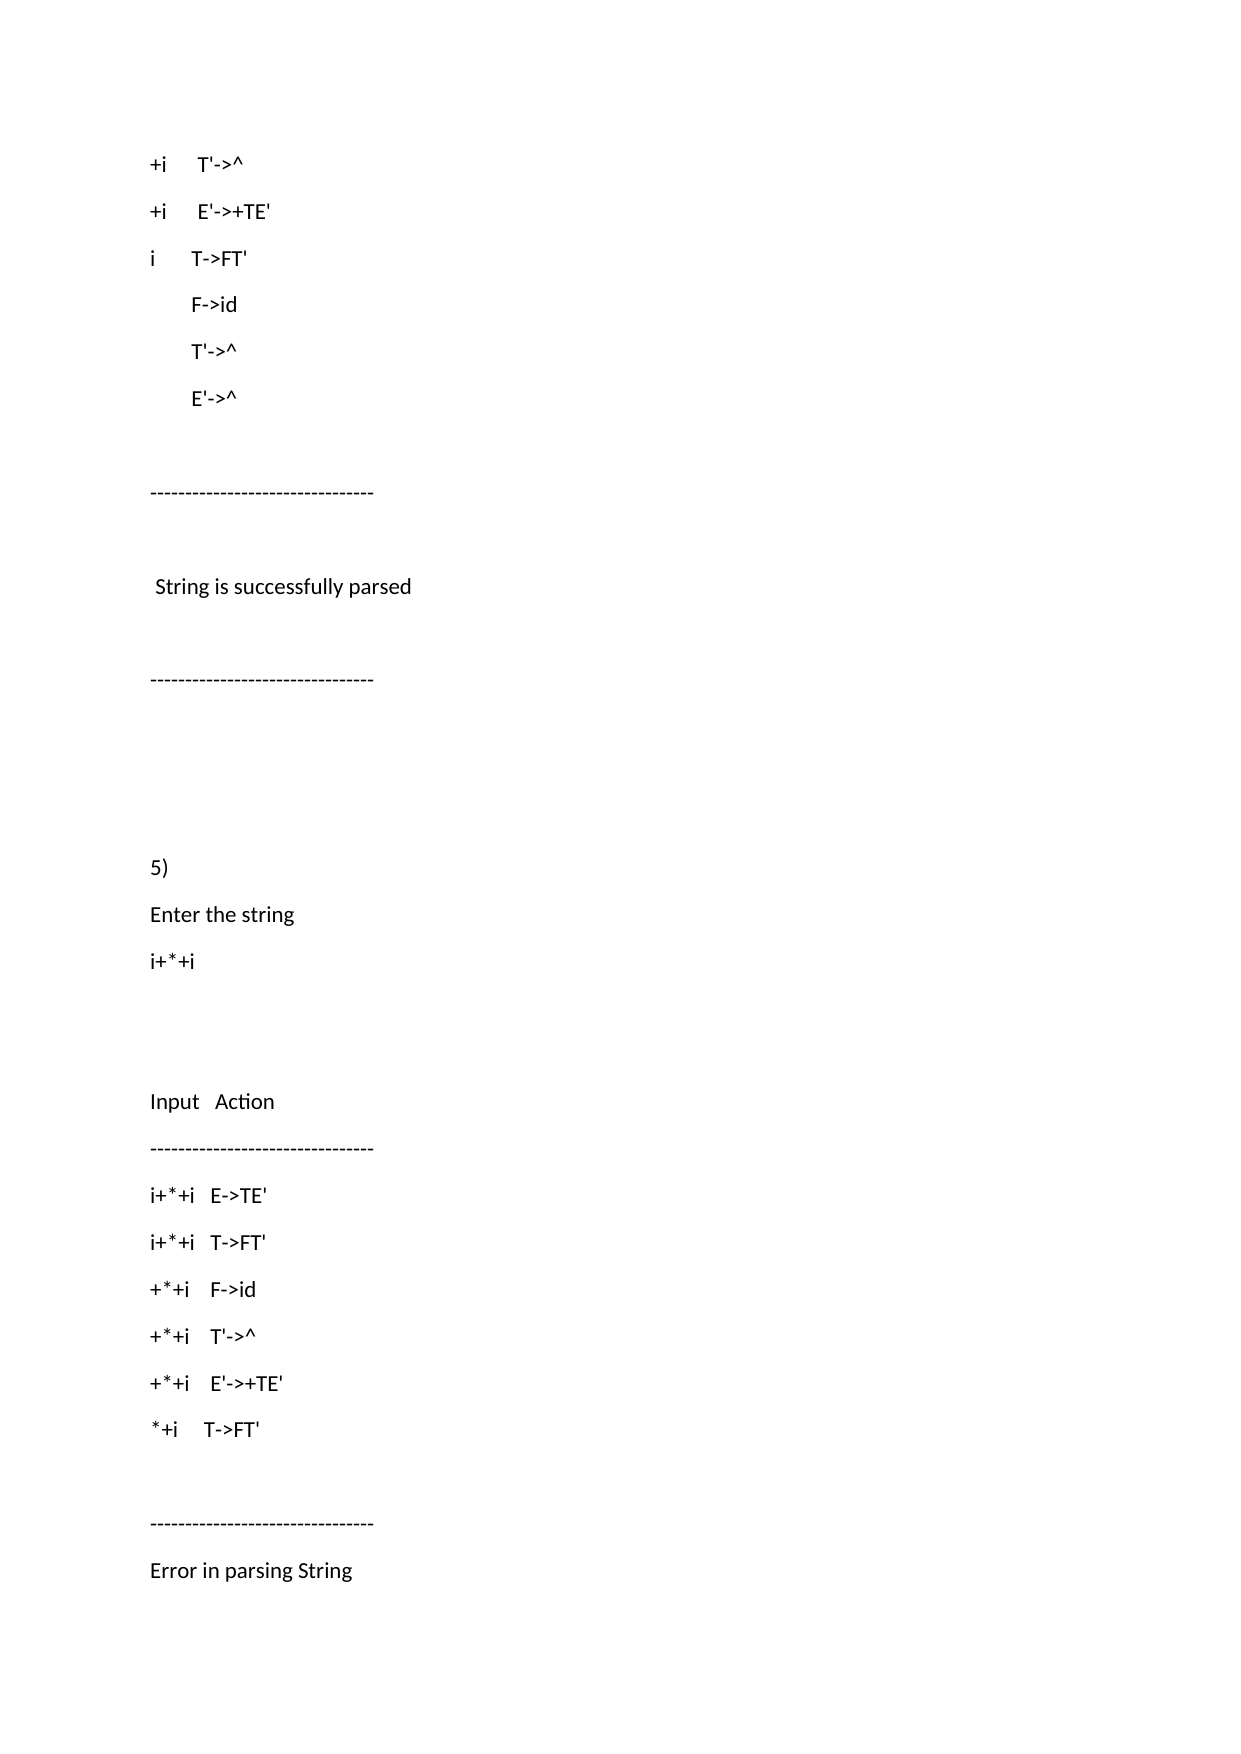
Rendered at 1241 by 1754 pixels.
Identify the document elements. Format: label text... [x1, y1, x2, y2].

text T'->^ [150, 337, 1090, 366]
text -------------------------------- [150, 1509, 1090, 1537]
text String is successfully parsed [150, 572, 1090, 600]
text -------------------------------- [150, 1134, 1090, 1162]
text *+i T->FT' [150, 1416, 1090, 1444]
text +i T'->^ [150, 150, 1090, 178]
text -------------------------------- [150, 666, 1090, 694]
text -------------------------------- [150, 478, 1090, 506]
text +i E'->+TE' [150, 197, 1090, 225]
text Error in parsing String [150, 1556, 1090, 1584]
text +*+i F->id [150, 1275, 1090, 1303]
text Enter the string [150, 900, 1090, 928]
text E'->^ [150, 384, 1090, 412]
text i+*+i E->TE' [150, 1181, 1090, 1209]
text i T->FT' [150, 244, 1090, 272]
text F->id [150, 291, 1090, 319]
text i+*+i [150, 947, 1090, 975]
text i+*+i T->FT' [150, 1228, 1090, 1256]
text 5) [150, 853, 1090, 881]
text +*+i T'->^ [150, 1322, 1090, 1350]
text +*+i E'->+TE' [150, 1369, 1090, 1397]
text Input Action [150, 1087, 1090, 1116]
